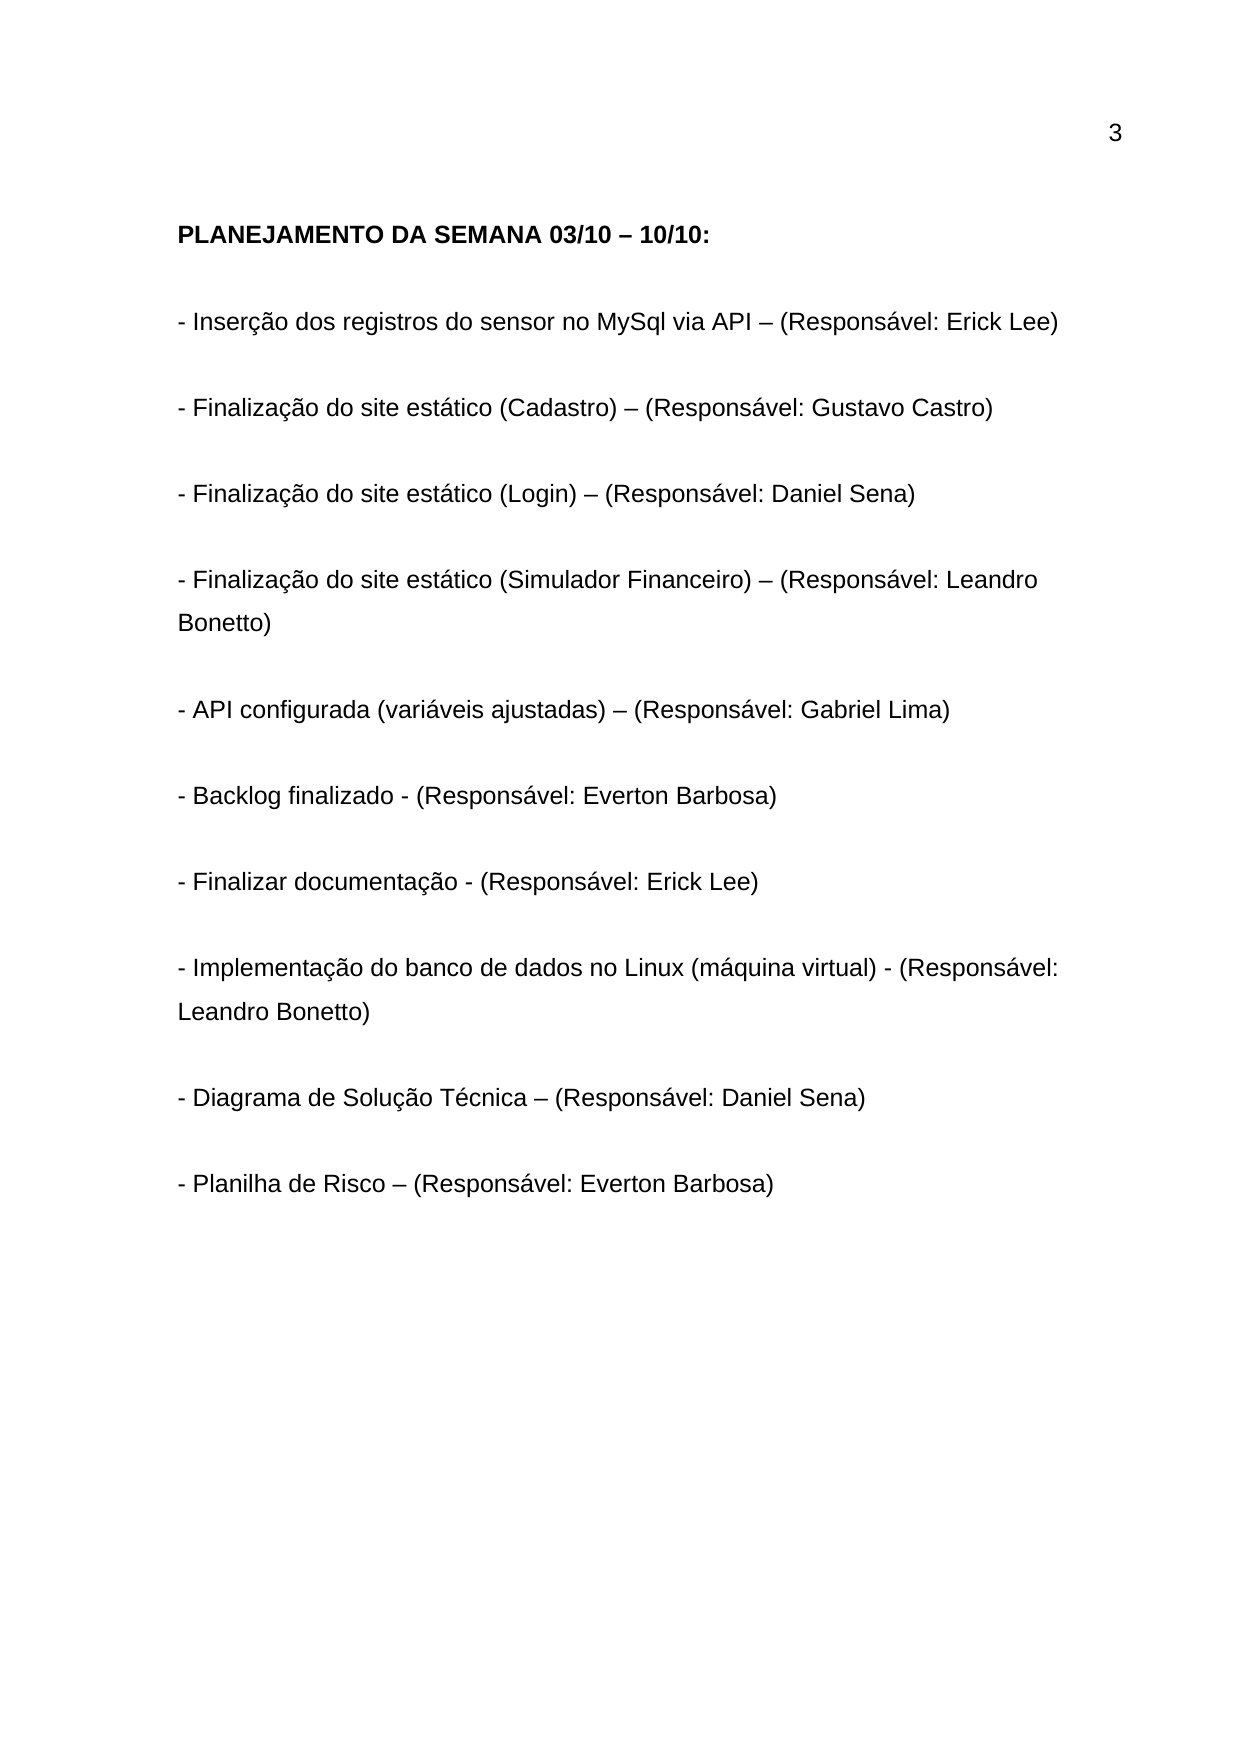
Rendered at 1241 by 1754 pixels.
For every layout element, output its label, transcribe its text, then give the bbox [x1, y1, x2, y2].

text - Finalizar documentação - (Responsável: Erick Lee) [177, 867, 1122, 939]
text - Inserção dos registros do sensor no MySql via API – (Responsável: Erick Lee) [177, 307, 1122, 378]
text - Implementação do banco de dados no Linux (máquina virtual) - (Responsável: Leandro Bonetto) - Diagrama de Solução Técnica – (Responsável: Daniel Sena) - Planilha de Risco – (Responsável: Everton Barbosa) [177, 953, 1122, 1241]
text PLANEJAMENTO DA SEMANA 03/10 – 10/10: [177, 177, 1122, 292]
text - Backlog finalizado - (Responsável: Everton Barbosa) [177, 781, 1122, 853]
text - Finalização do site estático (Cadastro) – (Responsável: Gustavo Castro) - Finalização do site estático (Login) – (Responsável: Daniel Sena) - Finalização do site estático (Simulador Financeiro) – (Responsável: Leandro Bonetto) - API configurada (variáveis ajustadas) – (Responsável: Gabriel Lima) [177, 393, 1122, 767]
